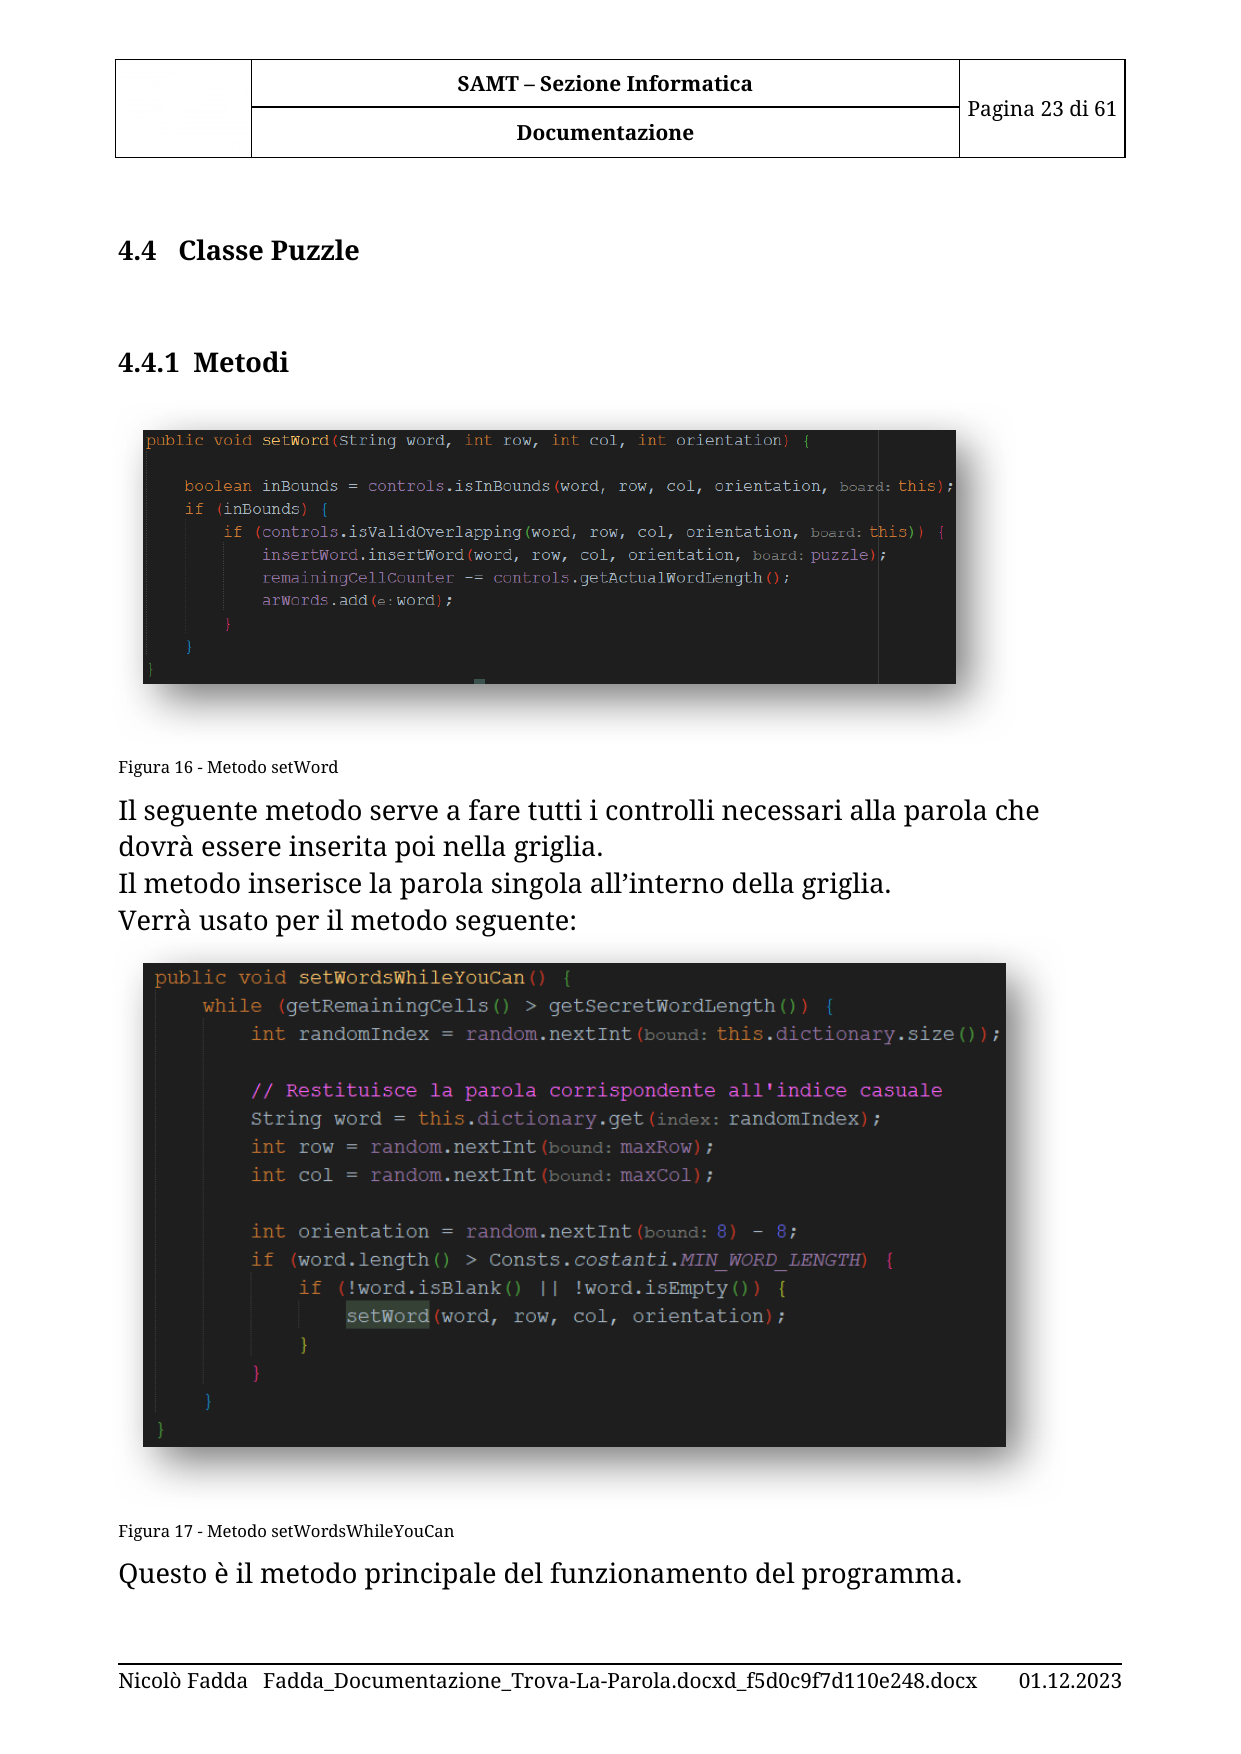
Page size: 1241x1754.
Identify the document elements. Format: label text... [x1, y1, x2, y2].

text Il seguente metodo serve a fare tutti i controlli necessari alla parola che dovrà essere inserita poi nella griglia. [118, 791, 1122, 865]
subtitle Classe Puzzle [118, 232, 1122, 269]
text Verrà usato per il metodo seguente: [118, 902, 1122, 938]
picture [143, 963, 1006, 1447]
text Questo è il metodo principale del funzionamento del programma. [118, 1555, 1122, 1592]
text Figura 16 - Metodo setWord [118, 756, 1122, 778]
subtitle Metodi [118, 344, 1122, 381]
text Figura 17 - Metodo setWordsWhileYouCan [118, 1520, 1122, 1542]
text Il metodo inserisce la parola singola all’interno della griglia. [118, 865, 1122, 902]
picture [143, 430, 956, 684]
picture [115, 60, 251, 157]
